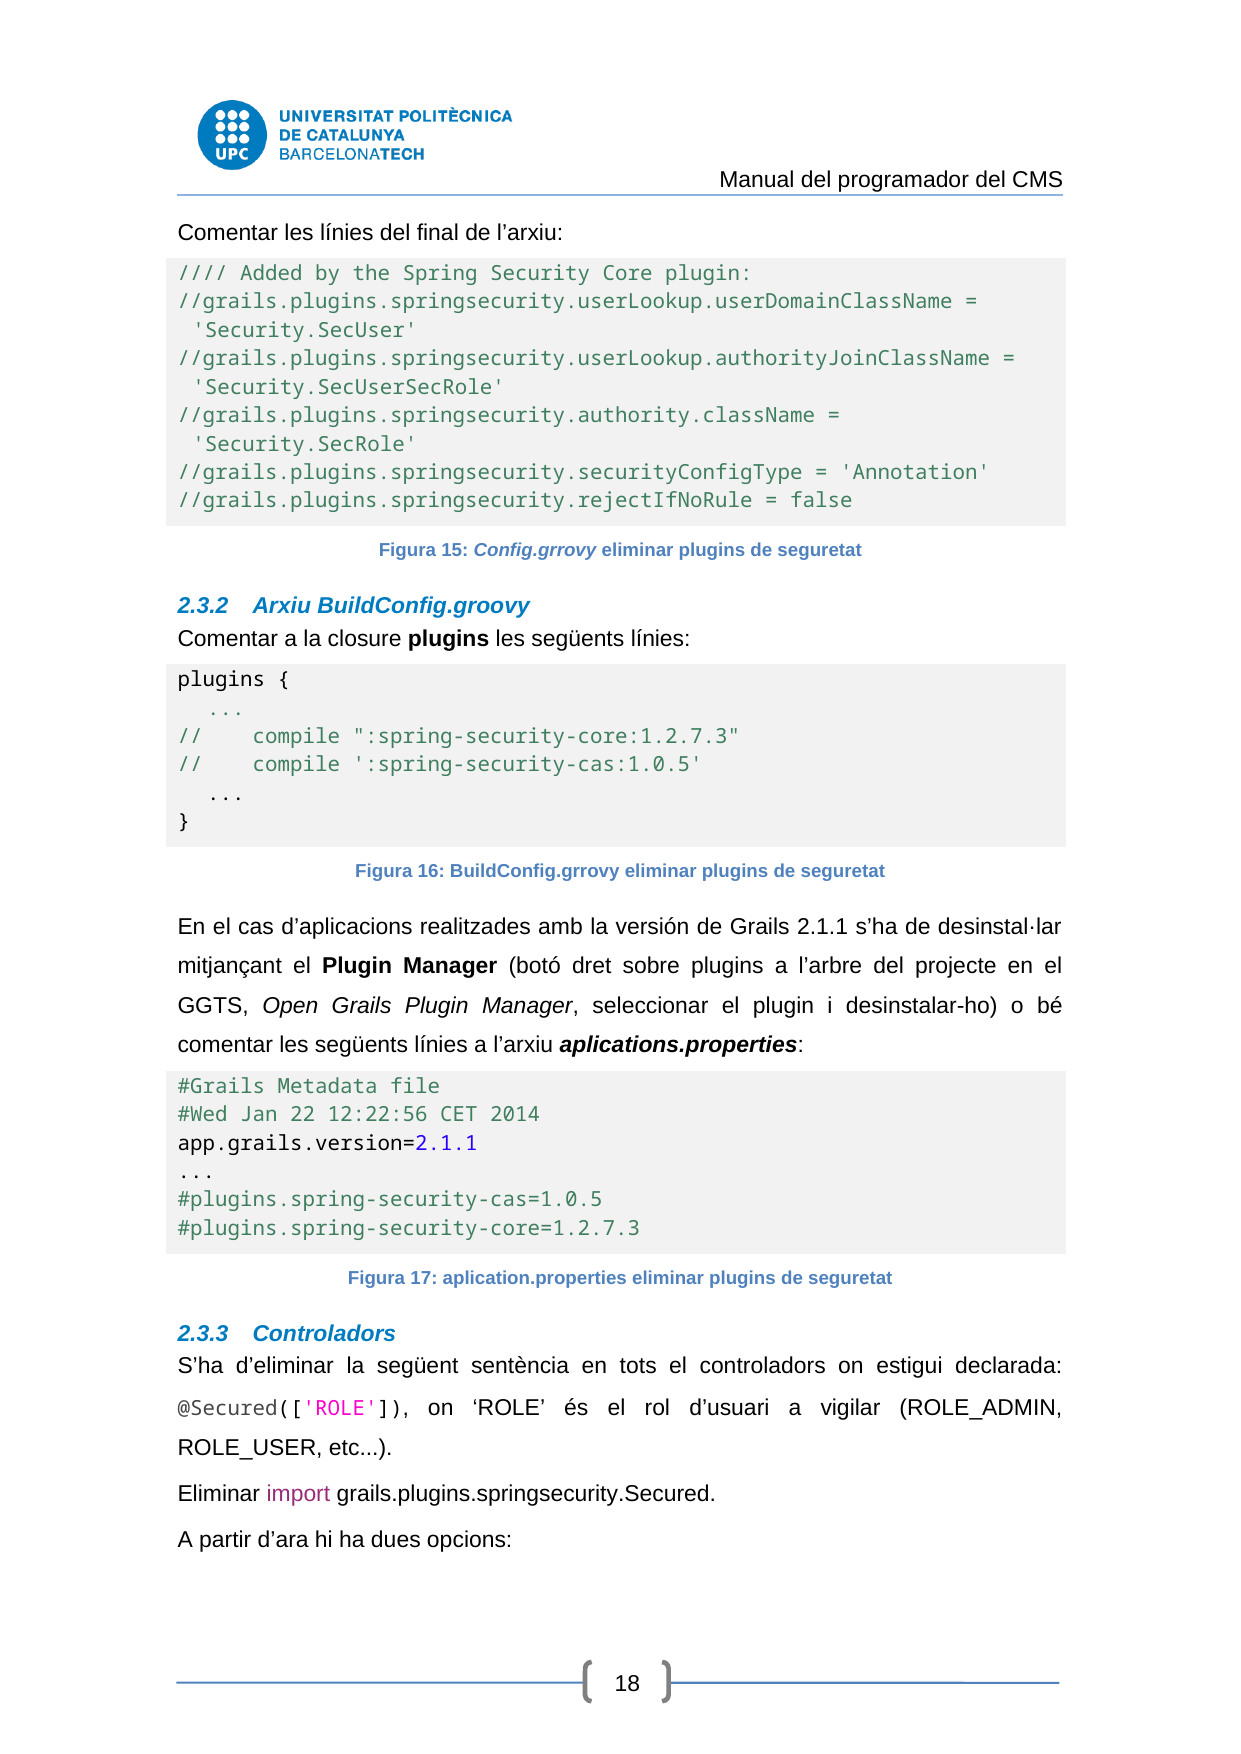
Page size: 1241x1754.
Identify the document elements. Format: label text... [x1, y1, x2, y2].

text A partir d’ara hi ha dues opcions: [177, 1526, 1063, 1552]
text En el cas d’aplicacions realitzades amb la versión de Grails 2.1.1 s’ha de desinstal·lar mitjançant el Plugin Manager (botó dret sobre plugins a l’arbre del projecte en el GGTS, Open Grails Plugin Manager, seleccionar el plugin i desinstalar-ho) o bé comentar les següents línies a l’arxiu aplications.properties: [177, 913, 1063, 1058]
picture [177, 81, 532, 188]
subtitle Controladors [177, 1319, 1063, 1346]
table_header plugins { ... // compile ":spring-security-core:1.2.7.3" // compile ':spring-security-cas:1.0.5' ... } [166, 664, 1066, 847]
table_header //// Added by the Spring Security Core plugin: //grails.plugins.springsecurity.userLookup.userDomainClassName = 'Security.SecUser' //grails.plugins.springsecurity.userLookup.authorityJoinClassName = 'Security.SecUserSecRole' //grails.plugins.springsecurity.authority.className = 'Security.SecRole' //grails.plugins.springsecurity.securityConfigType = 'Annotation' //grails.plugins.springsecurity.rejectIfNoRule = false [166, 258, 1066, 526]
text Eliminar import grails.plugins.springsecurity.Secured. [177, 1480, 1063, 1506]
text Figura 16: BuildConfig.grrovy eliminar plugins de seguretat [177, 860, 1063, 881]
text Figura 15: Config.grrovy eliminar plugins de seguretat [177, 539, 1063, 561]
text Figura 17: aplication.properties eliminar plugins de seguretat [177, 1266, 1063, 1288]
text Comentar a la closure plugins les següents línies: [177, 625, 1063, 651]
table_header #Grails Metadata file #Wed Jan 22 12:22:56 CET 2014 app.grails.version=2.1.1 ... #plugins.spring-security-cas=1.0.5 #plugins.spring-security-core=1.2.7.3 [166, 1071, 1066, 1254]
subtitle Arxiu BuildConfig.groovy [177, 592, 1063, 618]
text Comentar les línies del final de l’arxiu: [177, 218, 1063, 245]
text S’ha d’eliminar la següent sentència en tots el controladors on estigui declarada: @Secured(['ROLE']), on ‘ROLE’ és el rol d’usuari a vigilar (ROLE_ADMIN, ROLE_USER, etc...). [177, 1352, 1063, 1461]
